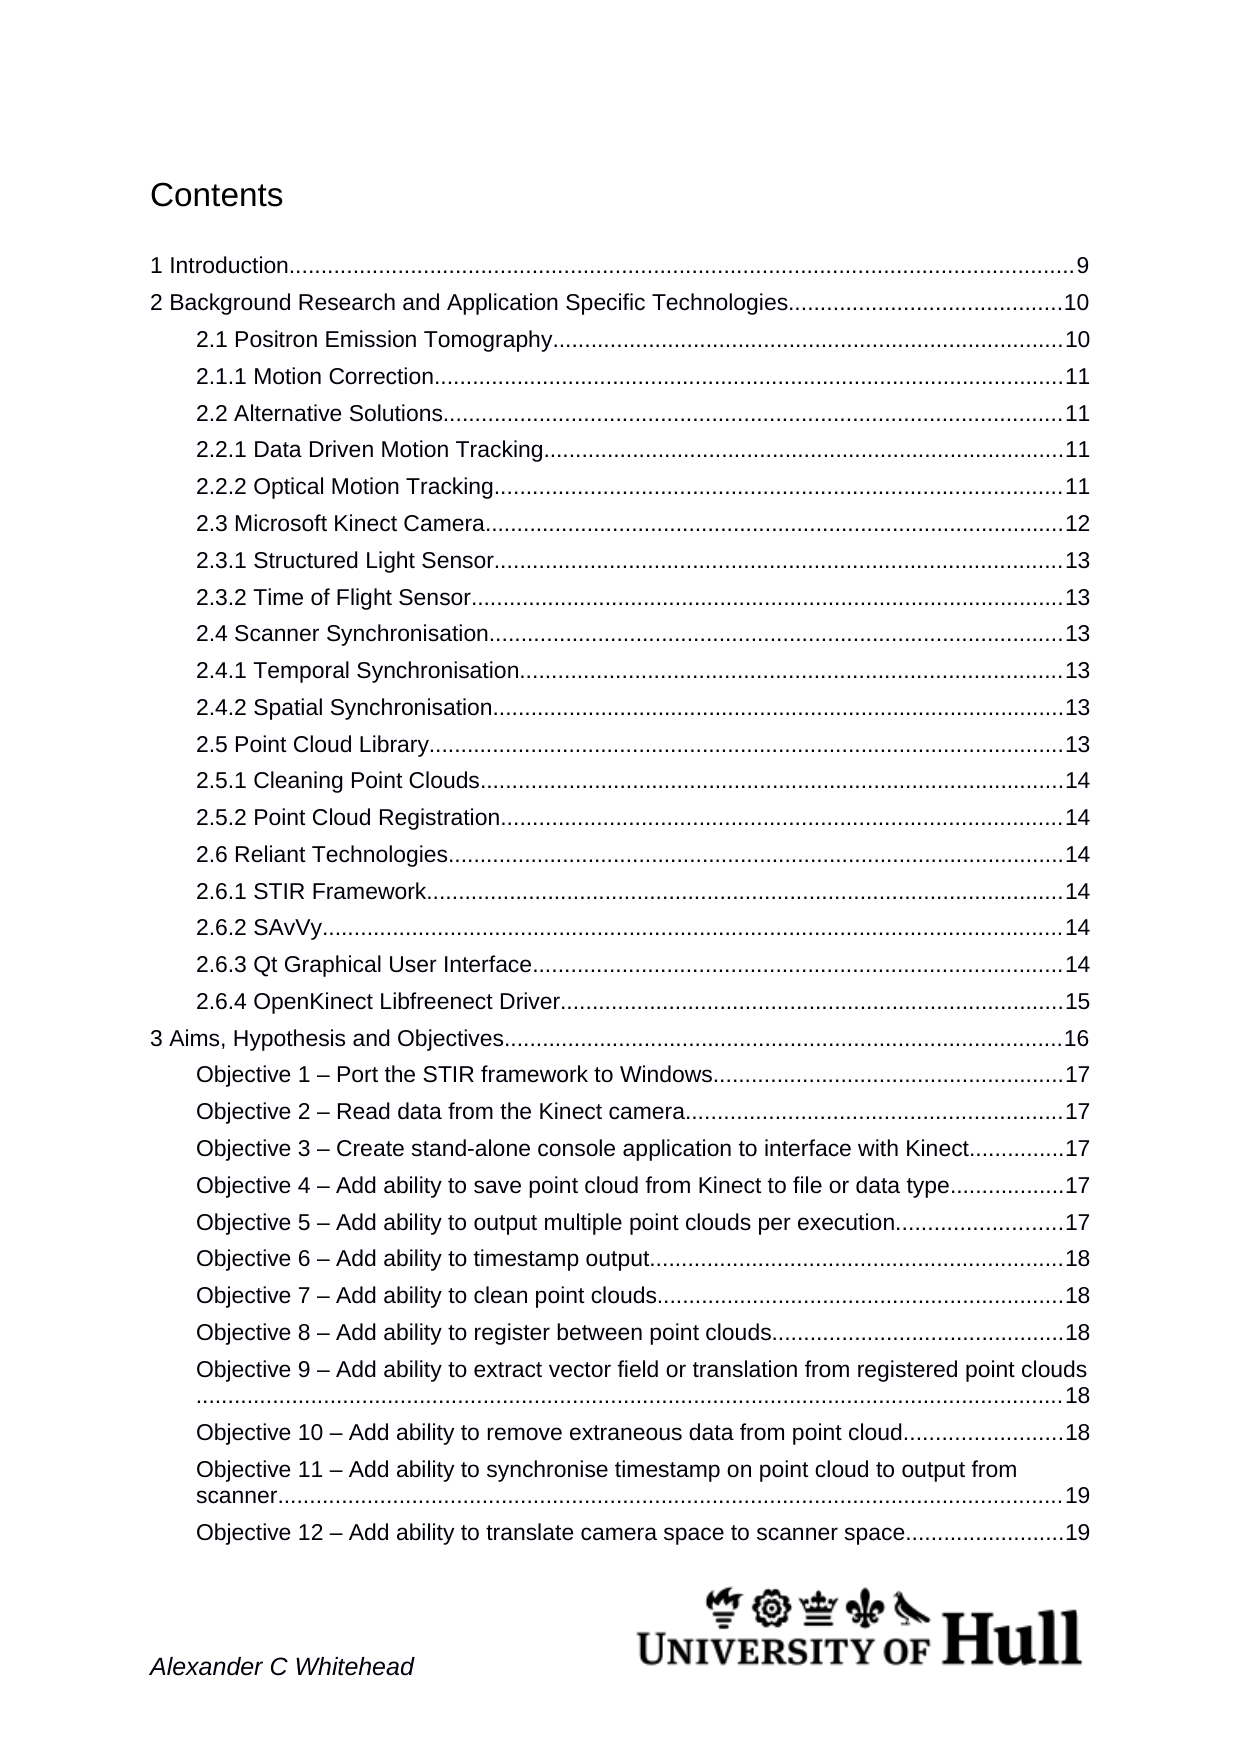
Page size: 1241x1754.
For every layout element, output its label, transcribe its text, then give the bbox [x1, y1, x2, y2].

text Objective 1 – Port the STIR framework to Windows 17 [196, 1061, 1090, 1088]
picture [630, 1578, 1091, 1675]
text 1 Introduction 9 [150, 252, 1090, 279]
text Objective 12 – Add ability to translate camera space to scanner space 19 [196, 1519, 1090, 1545]
text 2 Background Research and Application Specific Technologies 10 [150, 289, 1090, 316]
text 2.5.1 Cleaning Point Clouds 14 [196, 767, 1090, 794]
text 2.6.3 Qt Graphical User Interface 14 [196, 951, 1090, 977]
text 2.3.2 Time of Flight Sensor 13 [196, 583, 1090, 610]
text Objective 4 – Add ability to save point cloud from Kinect to file or data type 17 [196, 1172, 1090, 1198]
text 2.6.1 STIR Framework 14 [196, 878, 1090, 904]
text 2.6 Reliant Technologies 14 [196, 841, 1090, 867]
text Objective 3 – Create stand-alone console application to interface with Kinect 17 [196, 1135, 1090, 1161]
text 2.3.1 Structured Light Sensor 13 [196, 547, 1090, 573]
text Objective 6 – Add ability to timestamp output 18 [196, 1245, 1090, 1272]
text Objective 10 – Add ability to remove extraneous data from point cloud 18 [196, 1419, 1090, 1445]
text 2.4 Scanner Synchronisation 13 [196, 620, 1090, 647]
text 2.1 Positron Emission Tomography 10 [196, 326, 1090, 352]
text 2.1.1 Motion Correction 11 [196, 363, 1090, 389]
text Objective 11 – Add ability to synchronise timestamp on point cloud to output from scanner 19 [196, 1456, 1090, 1508]
text Objective 5 – Add ability to output multiple point clouds per execution 17 [196, 1208, 1090, 1235]
text 2.6.2 SAvVy 14 [196, 914, 1090, 941]
text 2.4.2 Spatial Synchronisation 13 [196, 694, 1090, 720]
text 2.2.1 Data Driven Motion Tracking 11 [196, 436, 1090, 463]
text 2.5 Point Cloud Library 13 [196, 731, 1090, 757]
text Objective 7 – Add ability to clean point clouds 18 [196, 1282, 1090, 1308]
text 2.4.1 Temporal Synchronisation 13 [196, 657, 1090, 683]
text 2.5.2 Point Cloud Registration 14 [196, 804, 1090, 830]
text 2.2 Alternative Solutions 11 [196, 399, 1090, 426]
text 2.3 Microsoft Kinect Camera 12 [196, 510, 1090, 536]
text 2.2.2 Optical Motion Tracking 11 [196, 473, 1090, 499]
text 3 Aims, Hypothesis and Objectives 16 [150, 1025, 1090, 1051]
text 2.6.4 OpenKinect Libfreenect Driver 15 [196, 988, 1090, 1014]
text Objective 2 – Read data from the Kinect camera 17 [196, 1098, 1090, 1124]
text Objective 9 – Add ability to extract vector field or translation from registered point clouds 18 [196, 1356, 1090, 1408]
subtitle Contents [150, 175, 1090, 213]
text Objective 8 – Add ability to register between point clouds 18 [196, 1319, 1090, 1345]
